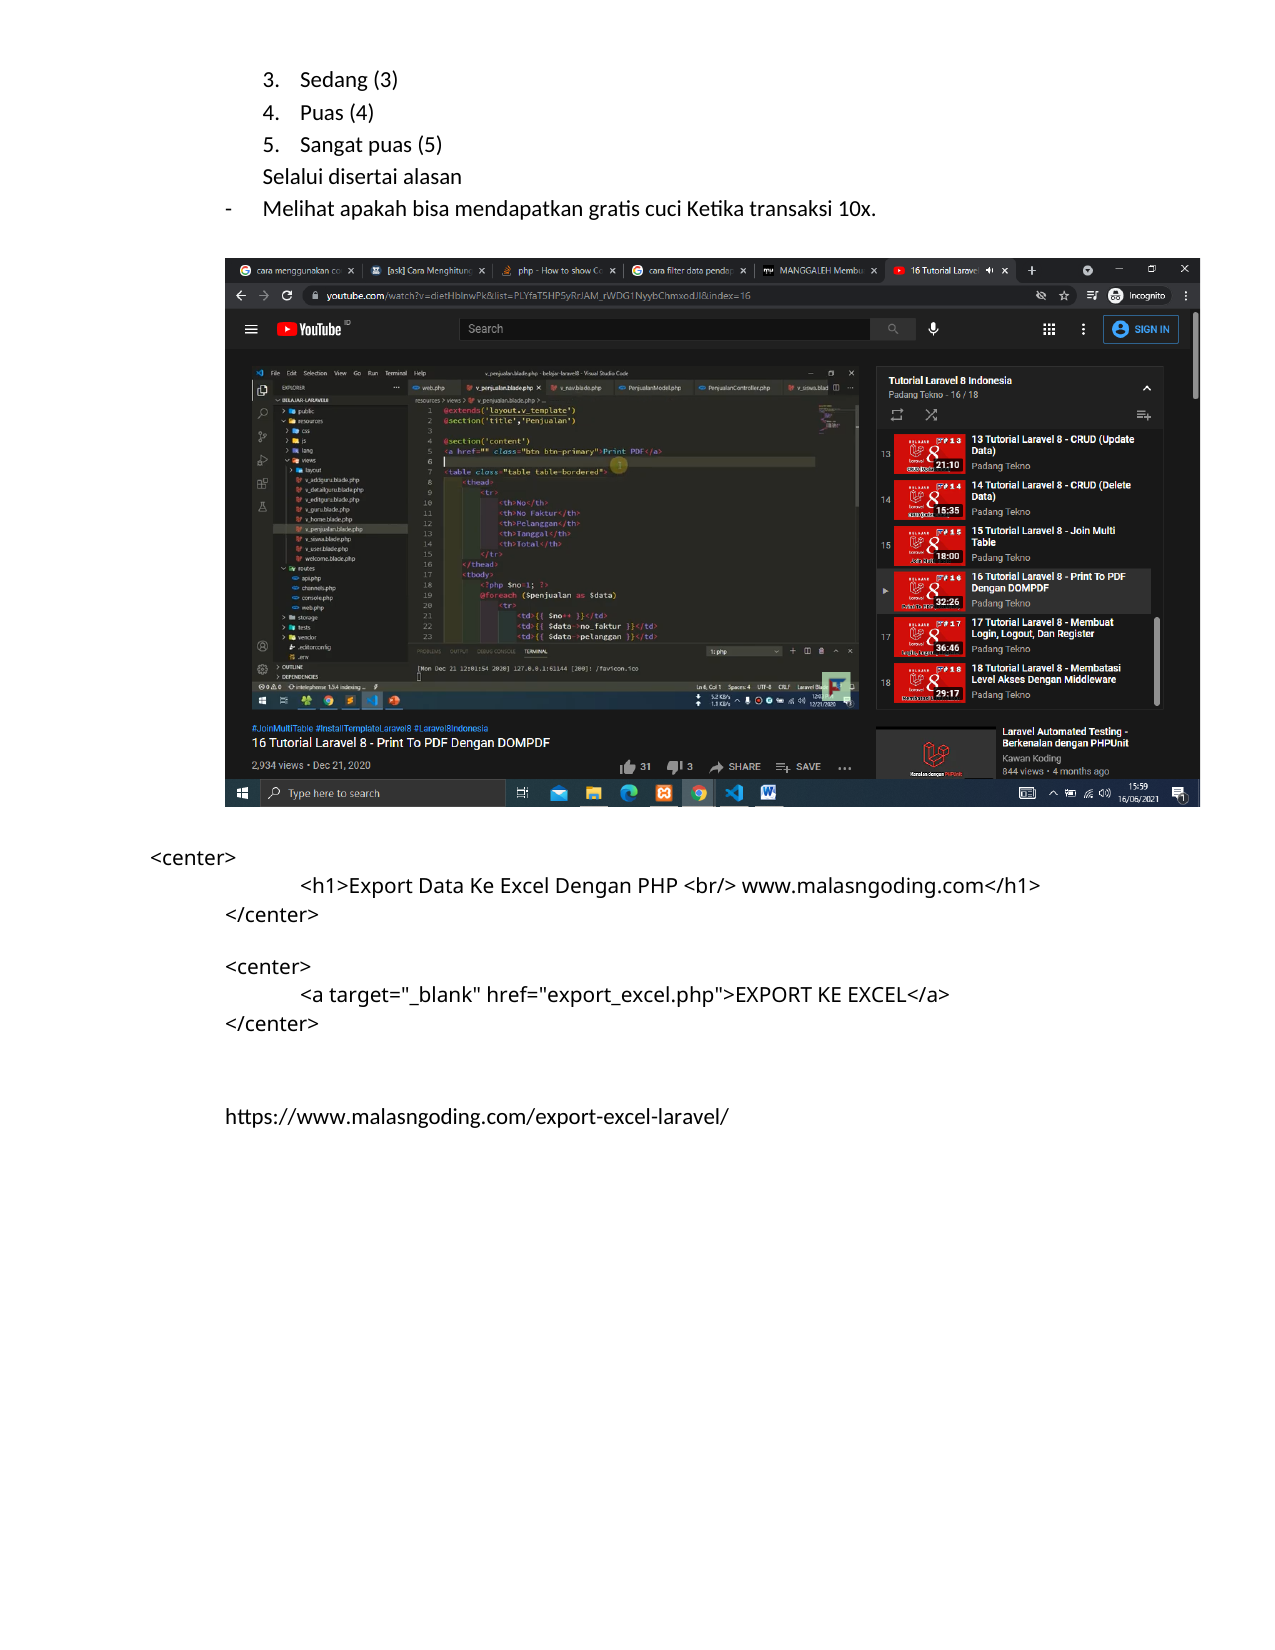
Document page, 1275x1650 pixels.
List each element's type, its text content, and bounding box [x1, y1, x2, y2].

list Sangat puas (5) [262, 130, 1125, 158]
list Puas (4) [262, 98, 1125, 126]
text Selalui disertai alasan [262, 162, 1125, 190]
text https://www.malasngoding.com/export-excel-laravel/ [225, 1102, 1125, 1130]
list Melihat apakah bisa mendapatkan gratis cuci Ketika transaksi 10x. [225, 194, 1125, 222]
list Sedang (3) [262, 66, 1125, 94]
text </center> [150, 1009, 1125, 1037]
text <h1>Export Data Ke Excel Dengan PHP <br/> www.malasngoding.com</h1> [150, 872, 1125, 900]
text <a target="_blank" href="export_excel.php">EXPORT KE EXCEL</a> [150, 981, 1125, 1009]
text </center> [150, 900, 1125, 928]
text <center> [150, 952, 1125, 981]
text <center> [150, 843, 1125, 872]
picture [225, 258, 1200, 807]
